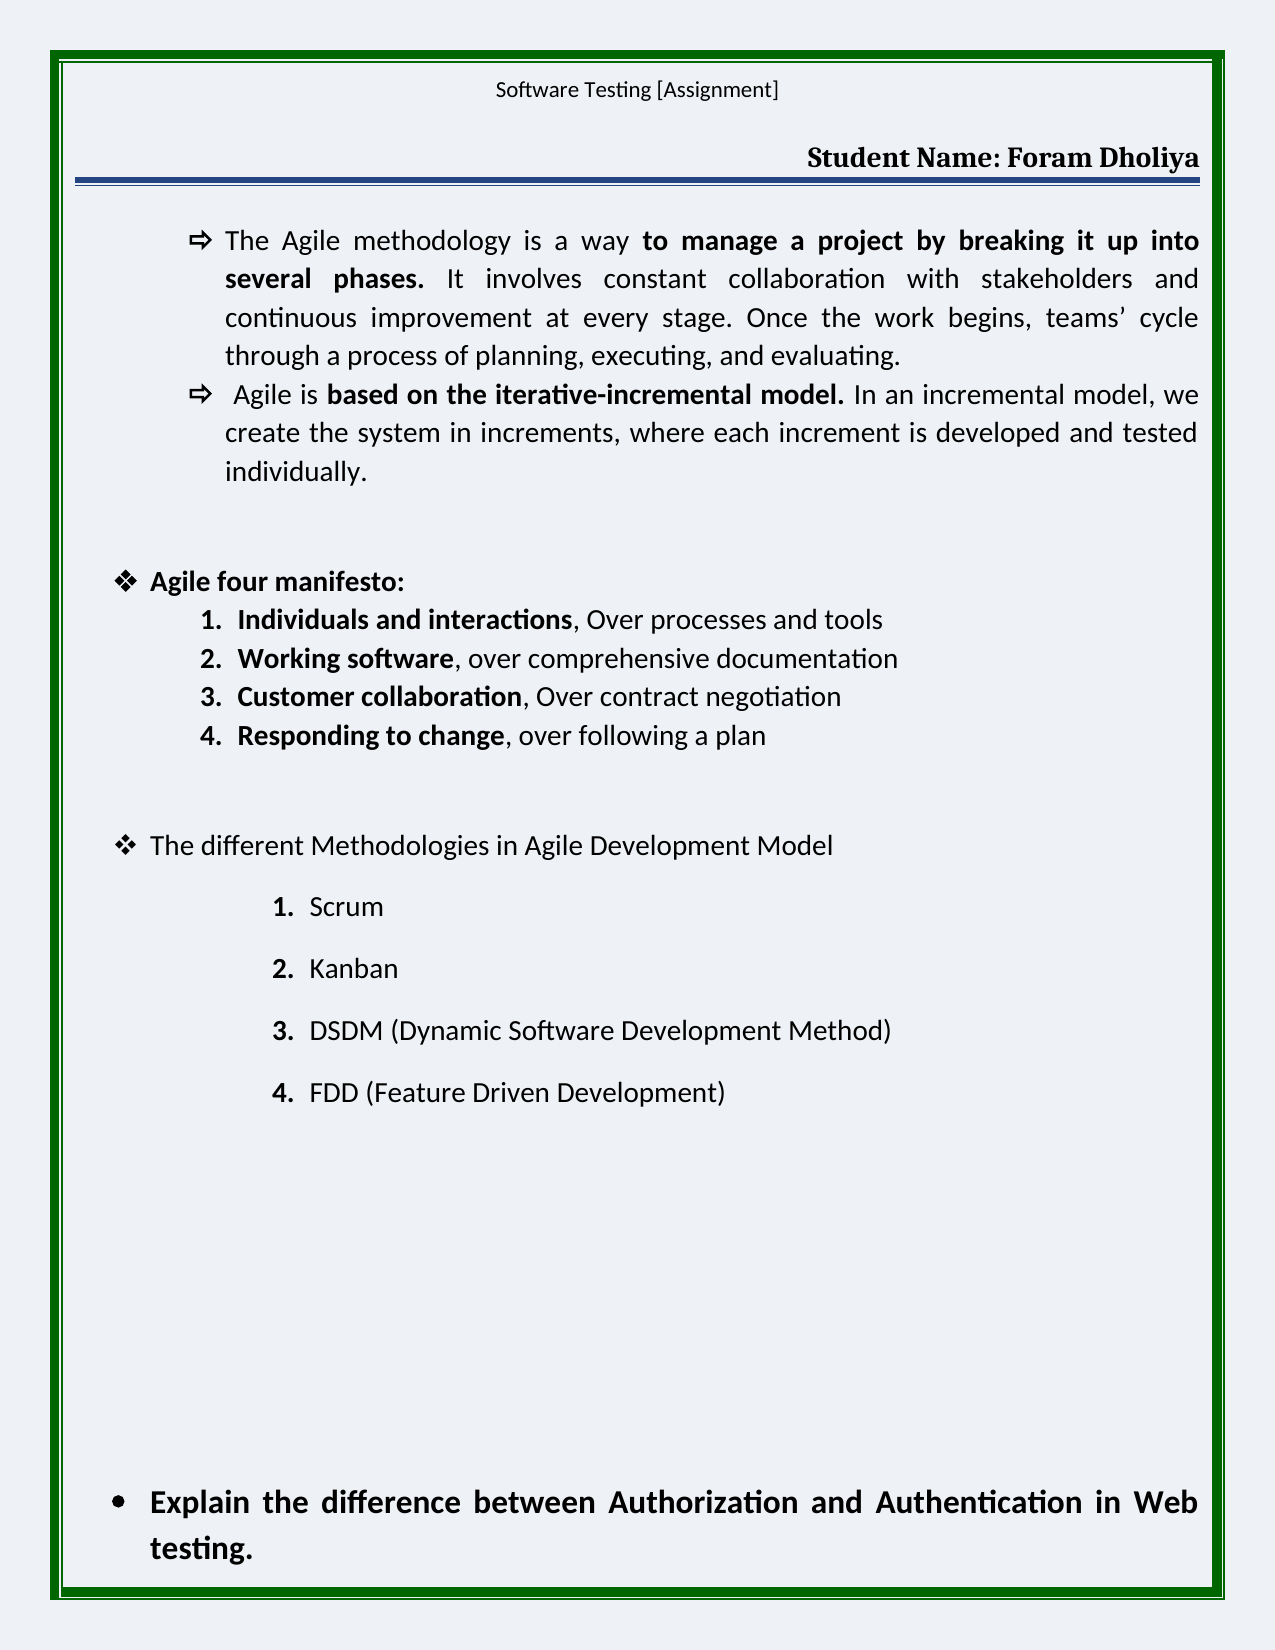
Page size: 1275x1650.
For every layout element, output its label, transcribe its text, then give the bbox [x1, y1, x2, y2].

list Scrum [272, 888, 1200, 924]
list Explain the difference between Authorization and Authentication in Web testing. [112, 1481, 1200, 1568]
list Responding to change, over following a plan [200, 717, 1200, 752]
list Customer collaboration, Over contract negotiation [200, 678, 1200, 714]
list DSDM (Dynamic Software Development Method) [272, 1012, 1200, 1048]
list FDD (Feature Driven Development) [272, 1074, 1200, 1109]
list The Agile methodology is a way to manage a project by breaking it up into several phases. It involves constant collaboration with stakeholders and continuous improvement at every stage. Once the work begins, teams’ cycle through a process of planning, executing, and evaluating. [187, 222, 1200, 373]
list Working software, over comprehensive documentation [200, 640, 1200, 675]
list Individuals and interactions, Over processes and tools [200, 601, 1200, 637]
list Kanban [272, 950, 1200, 986]
list Agile is based on the iterative-incremental model. In an incremental model, we create the system in increments, where each increment is developed and tested individually. [187, 376, 1200, 488]
list Agile four manifesto: [112, 563, 1200, 598]
list The different Methodologies in Agile Development Model [112, 827, 1200, 862]
